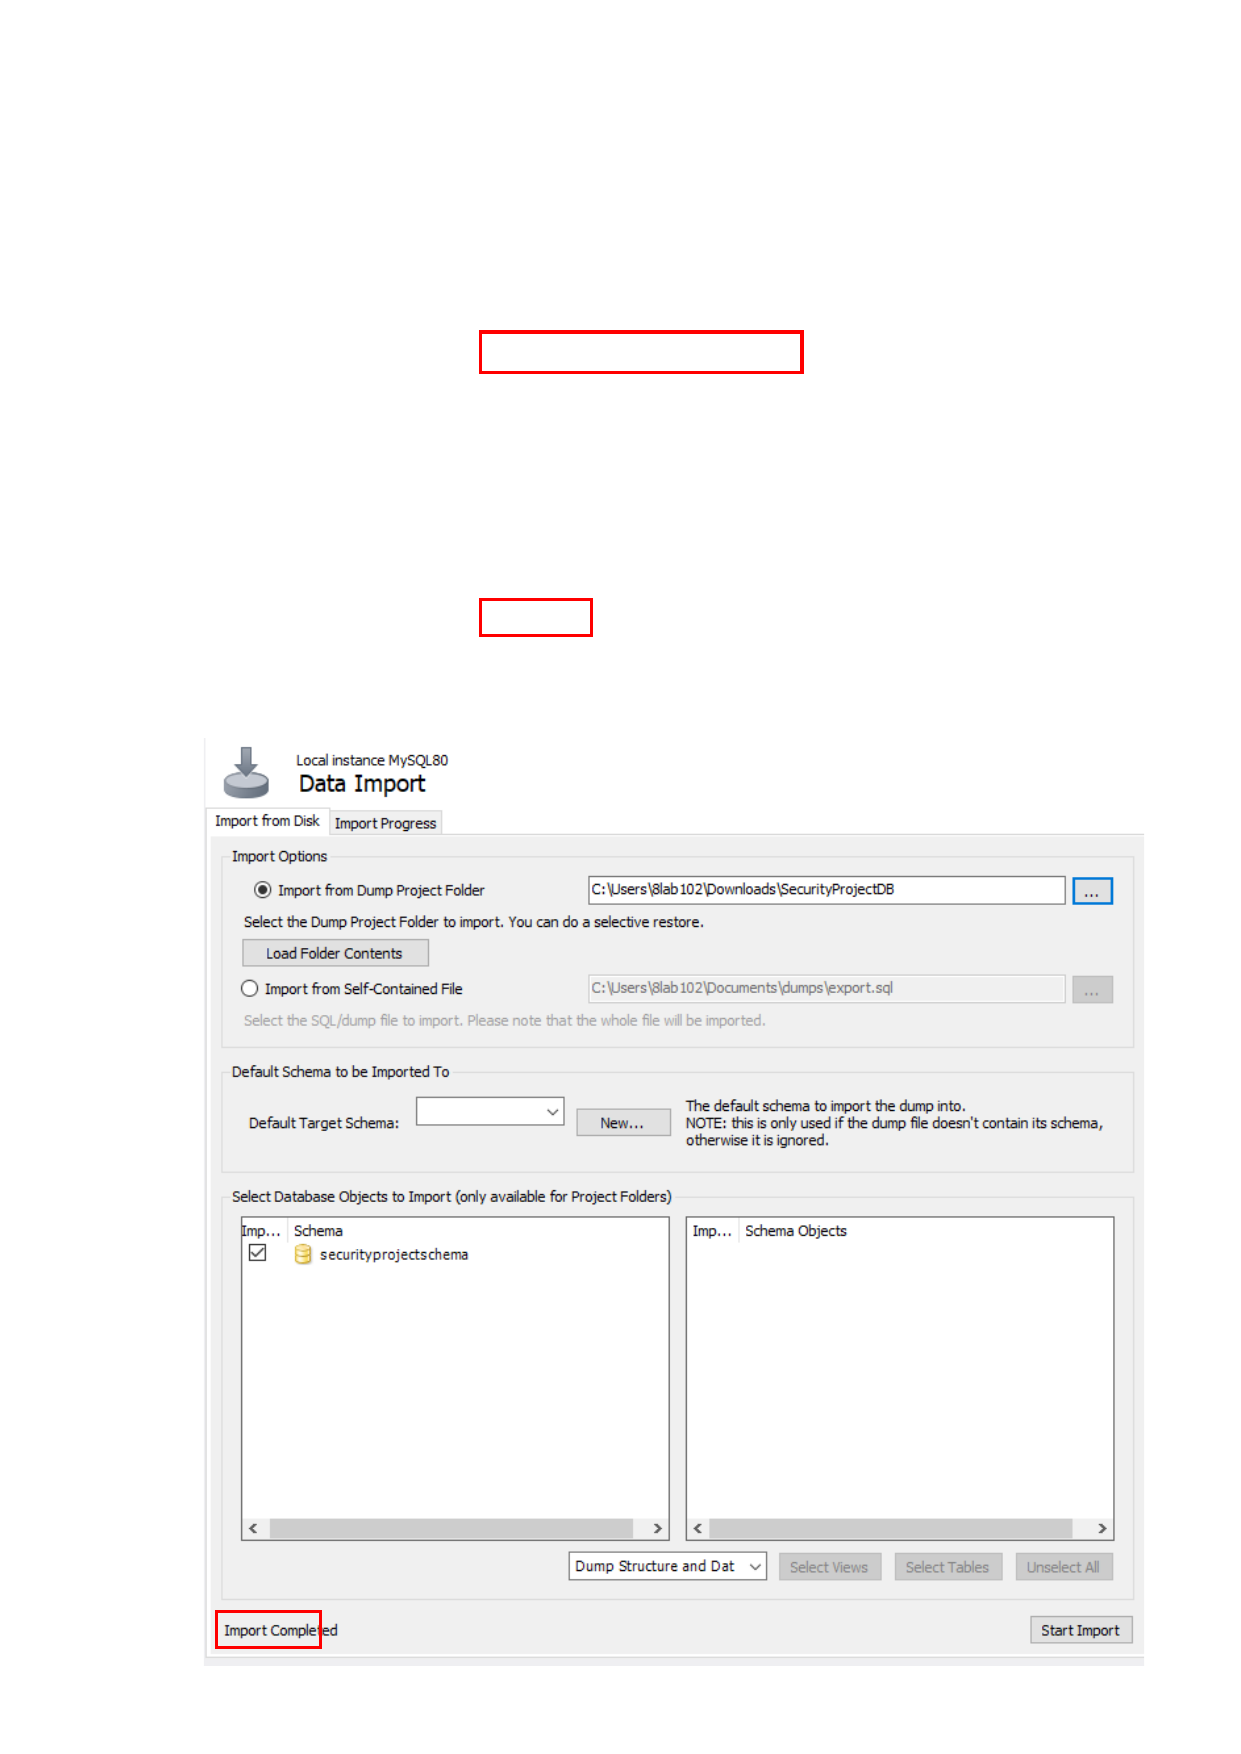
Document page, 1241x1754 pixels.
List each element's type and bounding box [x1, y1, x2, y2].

picture [203, 738, 1145, 1666]
